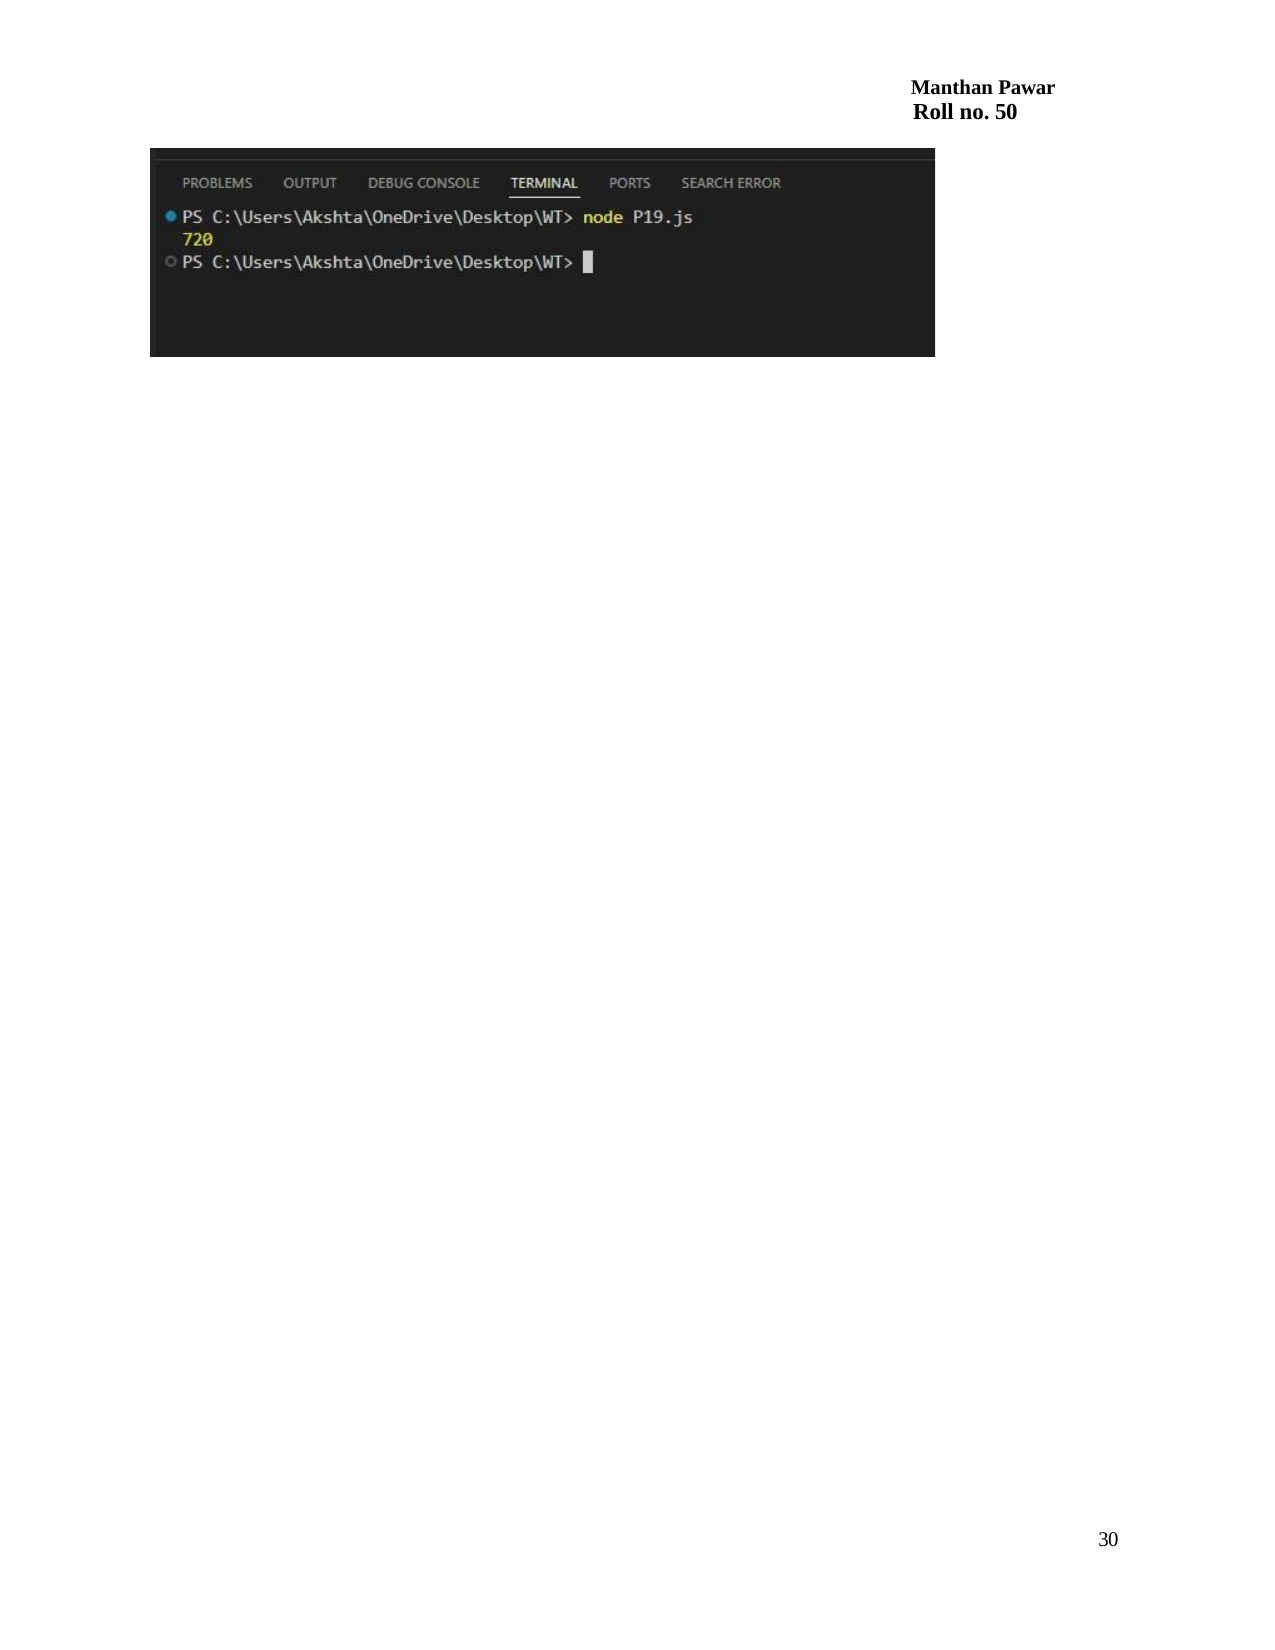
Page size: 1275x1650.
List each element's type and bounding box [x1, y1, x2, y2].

picture [150, 148, 936, 357]
